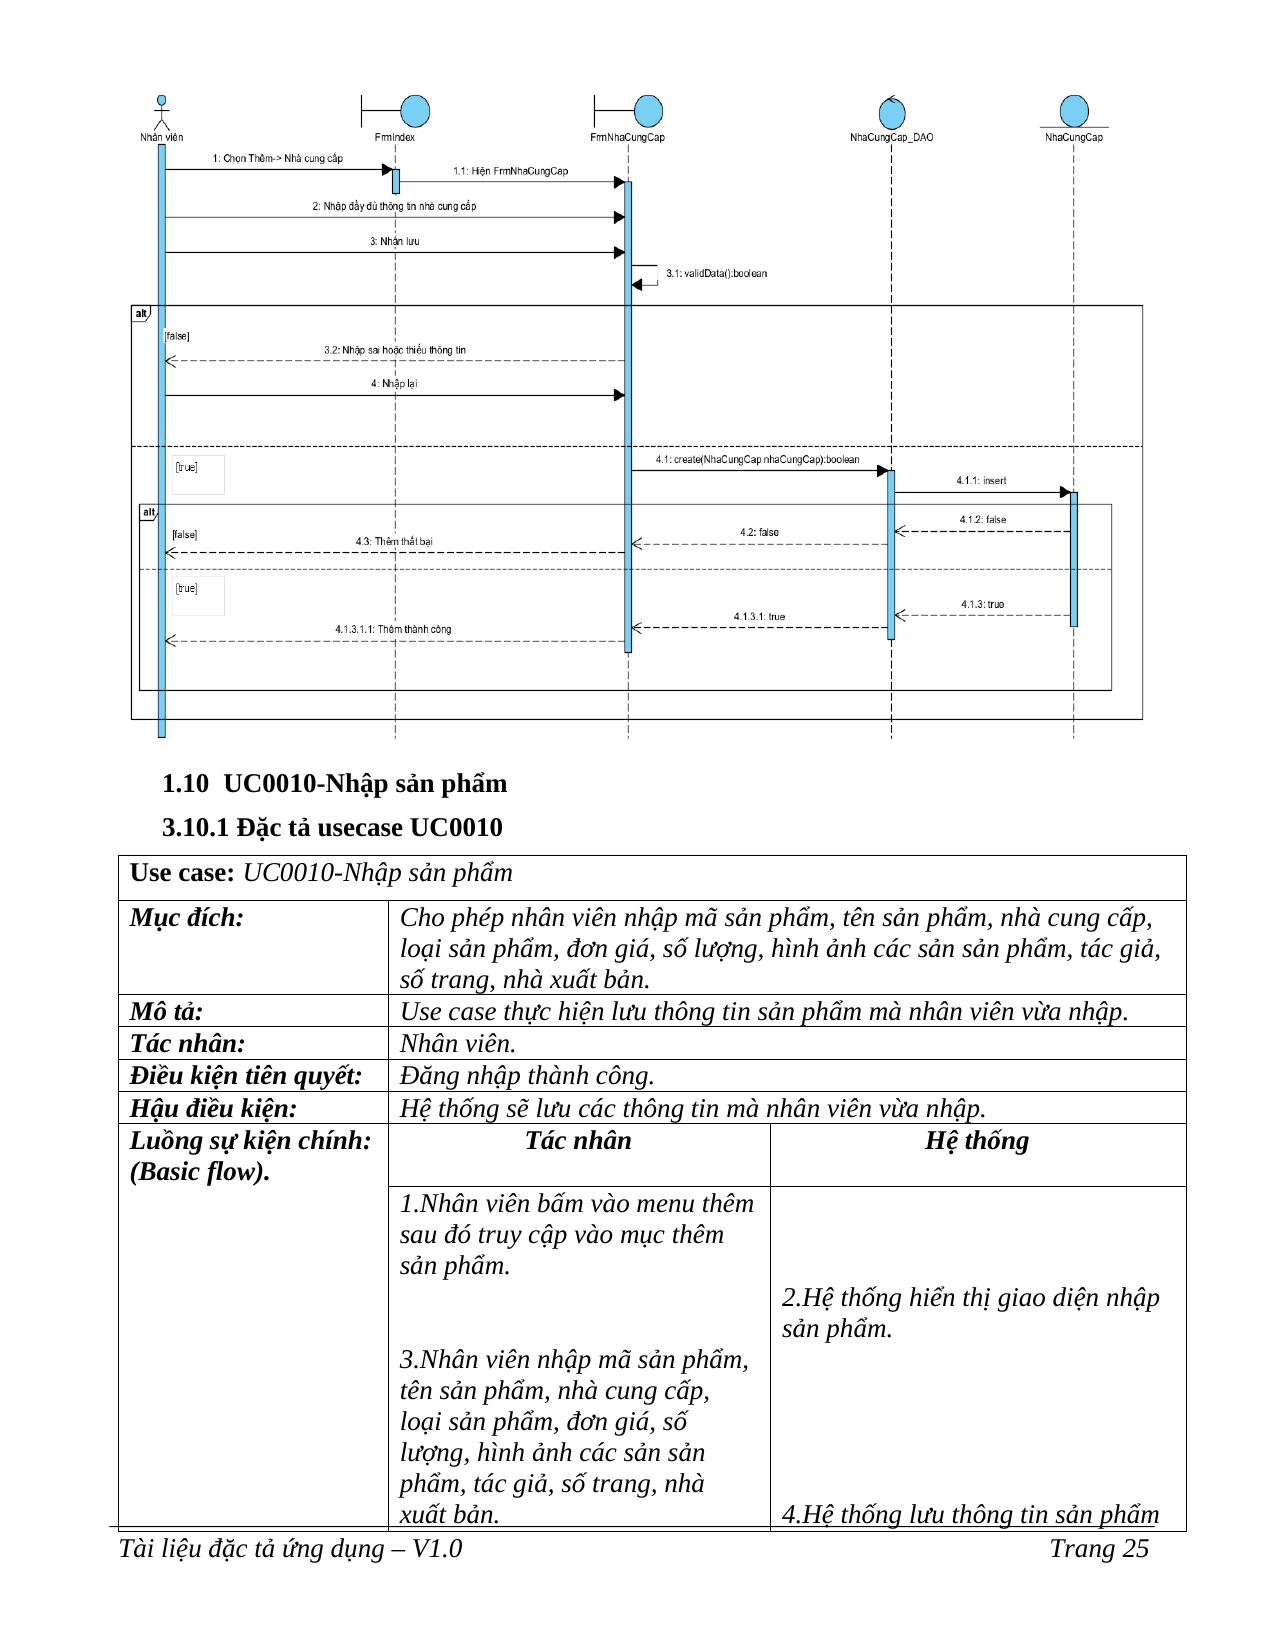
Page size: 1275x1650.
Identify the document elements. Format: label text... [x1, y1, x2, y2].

table_cell Đăng nhập thành công. [389, 1060, 1186, 1091]
table_cell Hệ thống [771, 1124, 1186, 1186]
table_cell Mục đích: [119, 901, 388, 994]
table_cell Mô tả: [119, 995, 388, 1026]
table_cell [771, 1187, 1186, 1531]
table_cell Hệ thống sẽ lưu các thông tin mà nhân viên vừa nhập. [389, 1092, 1186, 1123]
table_cell Cho phép nhân viên nhập mã sản phẩm, tên sản phẩm, nhà cung cấp, loại sản phẩm, đơn giá, số lượng, hình ảnh các sản sản phẩm, tác giả, số trang, nhà xuất bản. [389, 901, 1186, 994]
table_cell Use case thực hiện lưu thông tin sản phẩm mà nhân viên vừa nhập. [389, 995, 1186, 1026]
list UC0010-Nhập sản phẩm [162, 768, 1186, 799]
table_cell Nhân viên. [389, 1027, 1186, 1058]
text 3.10.1 Đặc tả usecase UC0010 [162, 811, 1186, 842]
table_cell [389, 1187, 770, 1531]
table_cell Tác nhân: [119, 1027, 388, 1058]
table_cell Tác nhân [389, 1124, 770, 1186]
table_cell Điều kiện tiên quyết: [119, 1060, 388, 1091]
table_cell Hậu điều kiện: [119, 1092, 388, 1123]
table_header Use case: UC0010-Nhập sản phẩm [119, 856, 1186, 899]
table_cell Luồng sự kiện chính: (Basic flow). [119, 1124, 388, 1531]
